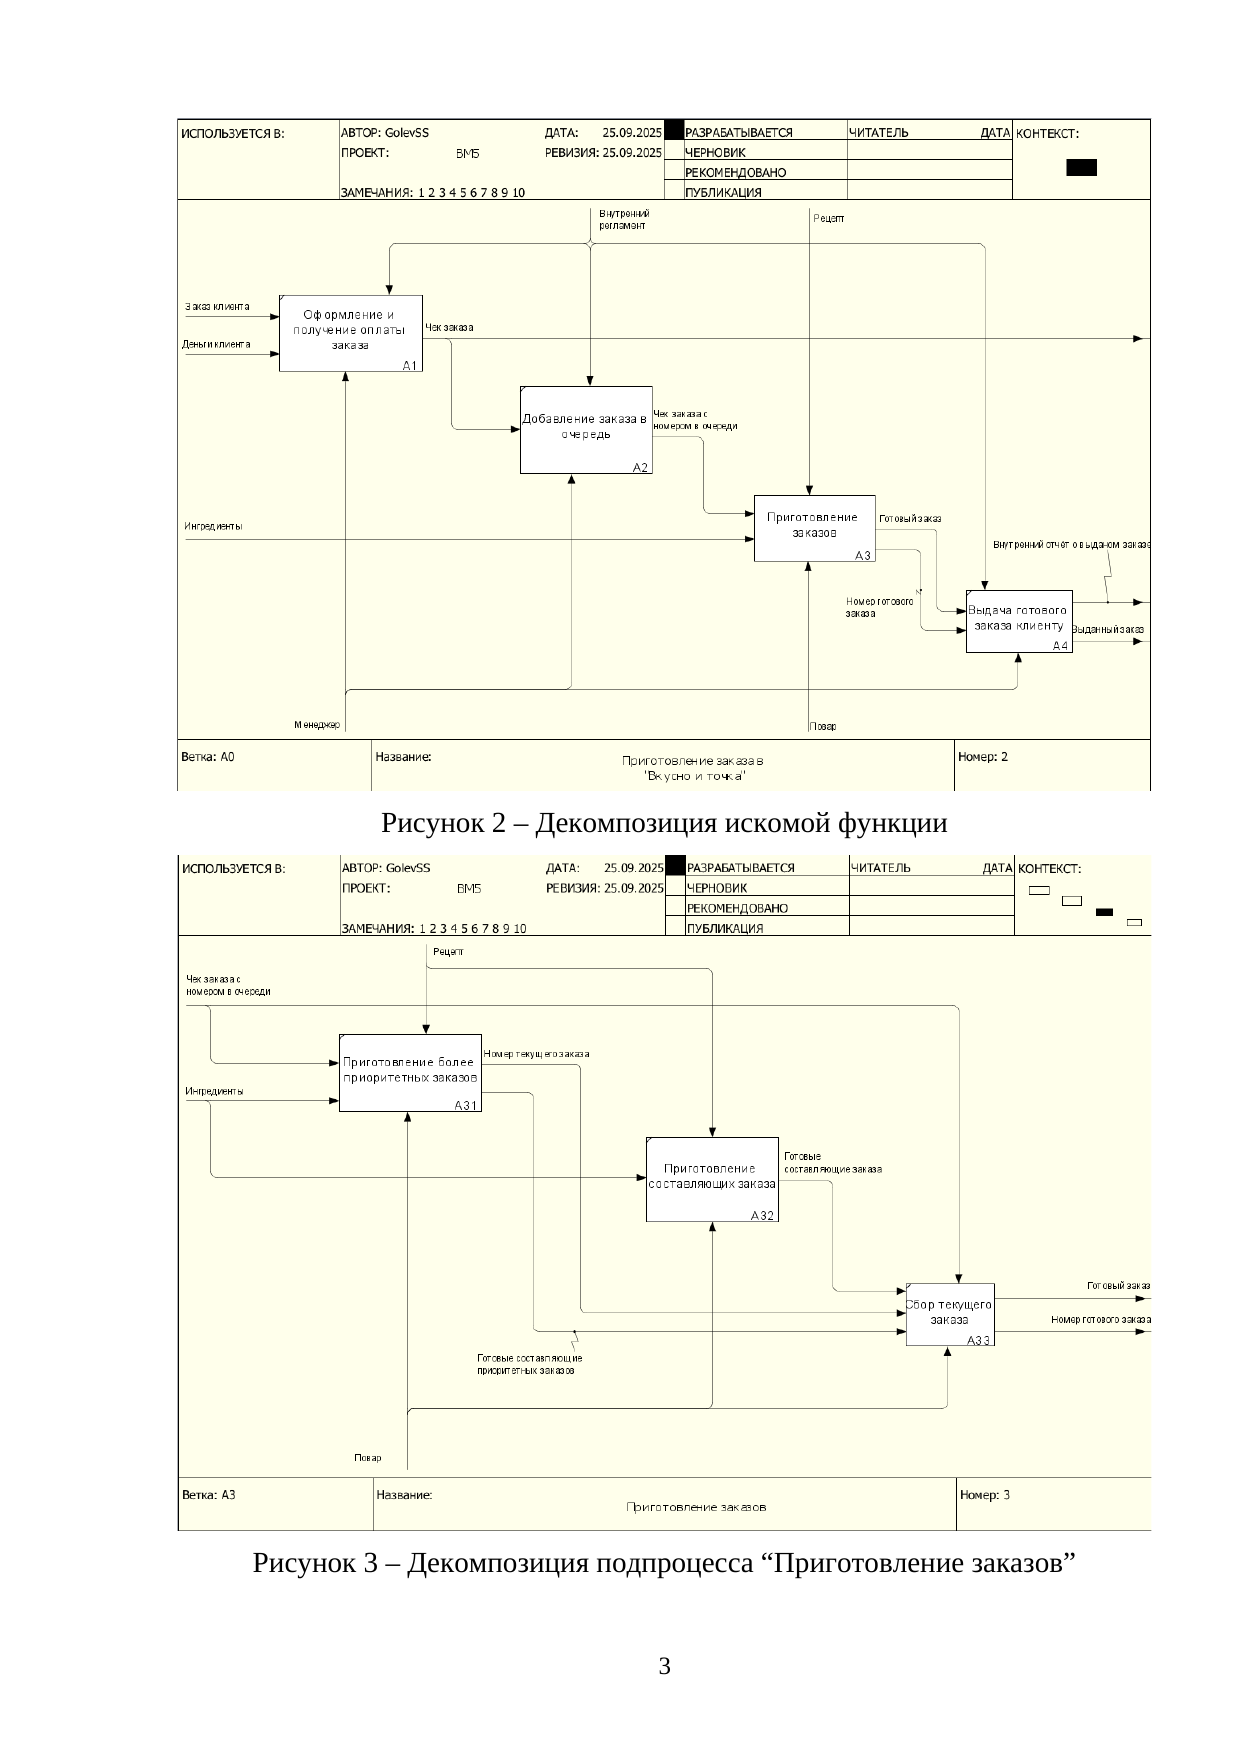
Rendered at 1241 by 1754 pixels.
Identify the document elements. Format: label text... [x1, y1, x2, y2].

text Рисунок 2 – Декомпозиция искомой функции [177, 805, 1152, 839]
picture [177, 118, 1152, 791]
text Рисунок 3 – Декомпозиция подпроцесса “Приготовление заказов” [177, 1545, 1152, 1579]
picture [177, 855, 1152, 1531]
